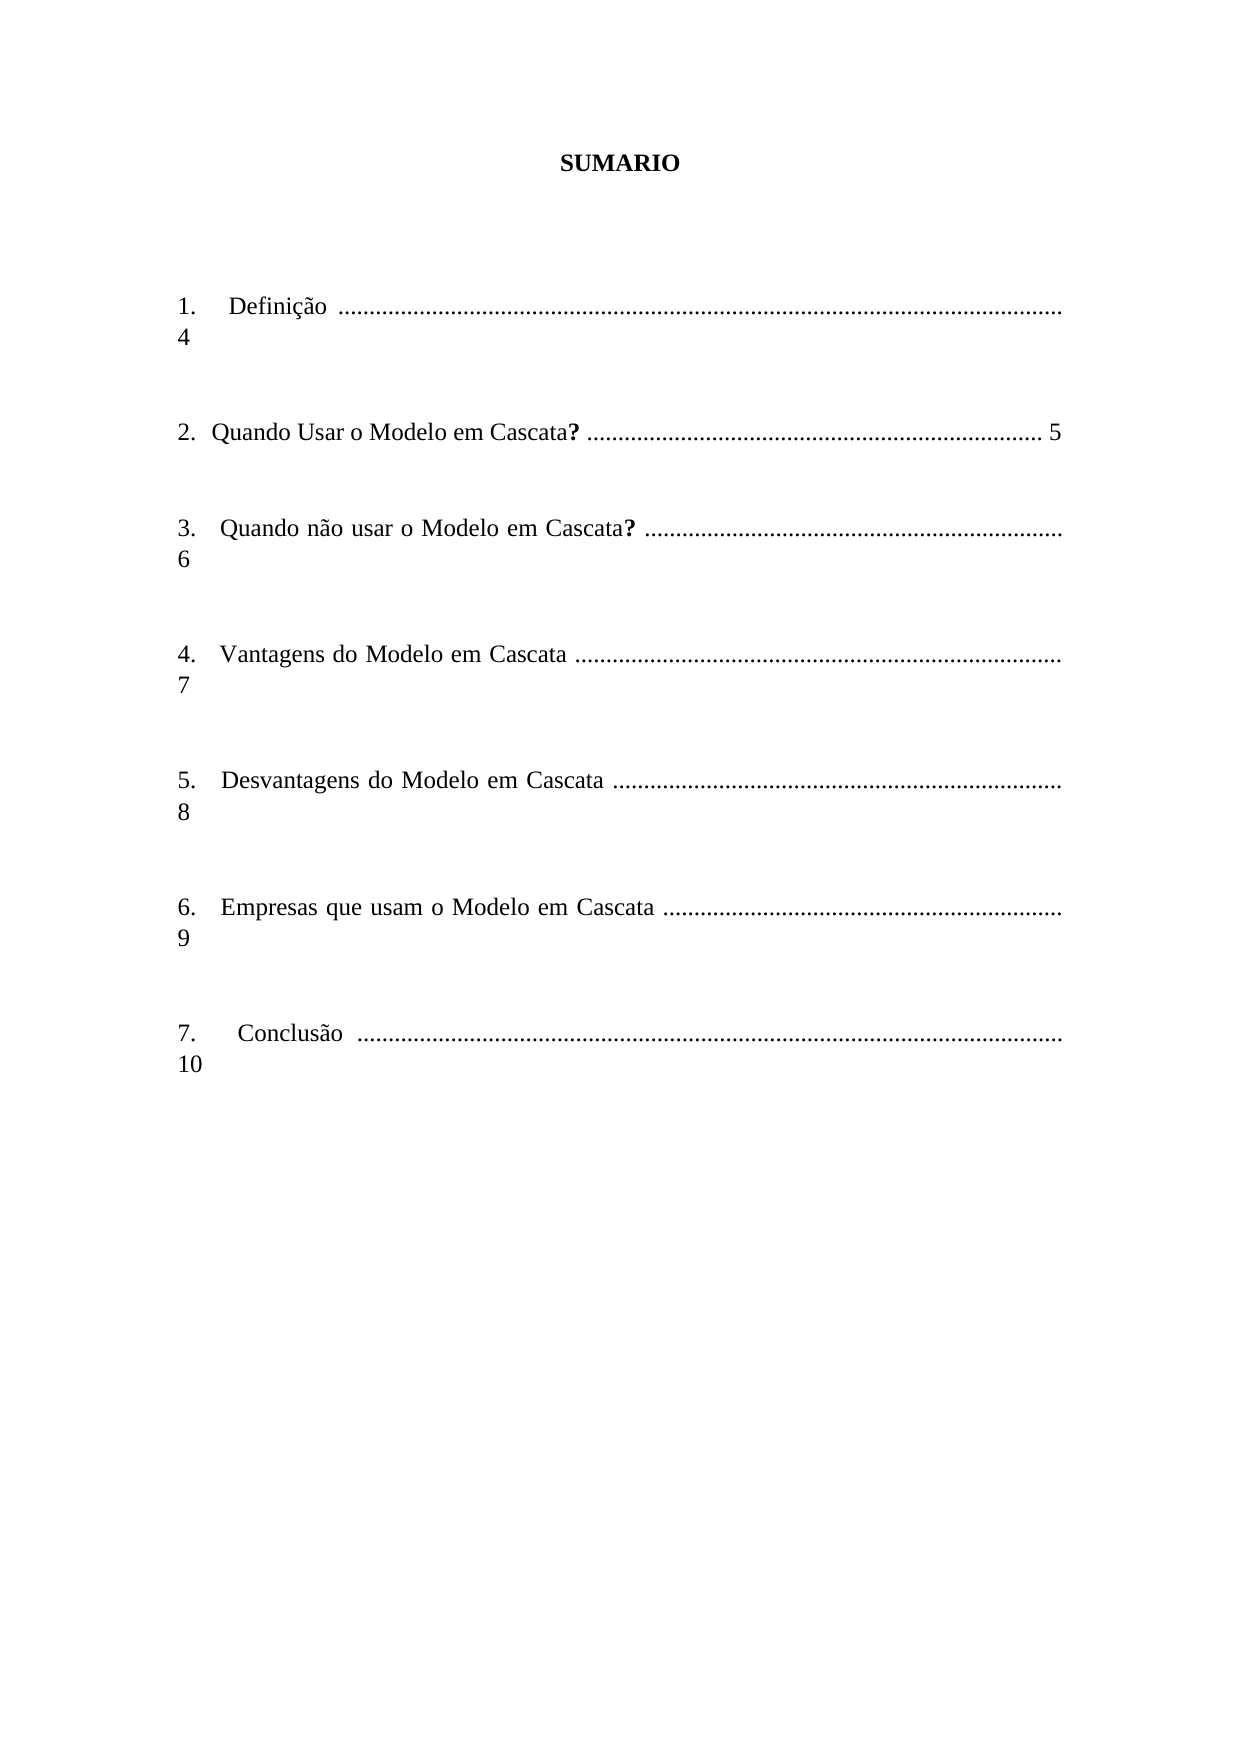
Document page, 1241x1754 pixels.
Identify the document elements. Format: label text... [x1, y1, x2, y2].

text 3. Quando não usar o Modelo em Cascata? ................................................................... 6 [177, 513, 1063, 572]
text 4. Vantagens do Modelo em Cascata .............................................................................. 7 [177, 639, 1063, 699]
text 7. Conclusão ................................................................................................................. 10 [177, 1018, 1063, 1078]
text 6. Empresas que usam o Modelo em Cascata ................................................................ 9 [177, 892, 1063, 952]
text 1. Definição .................................................................................................................... 4 [177, 291, 1063, 351]
text 5. Desvantagens do Modelo em Cascata ........................................................................ 8 [177, 766, 1063, 825]
text SUMARIO [177, 148, 1063, 176]
text 2. Quando Usar o Modelo em Cascata? ......................................................................... 5 [177, 417, 1063, 446]
